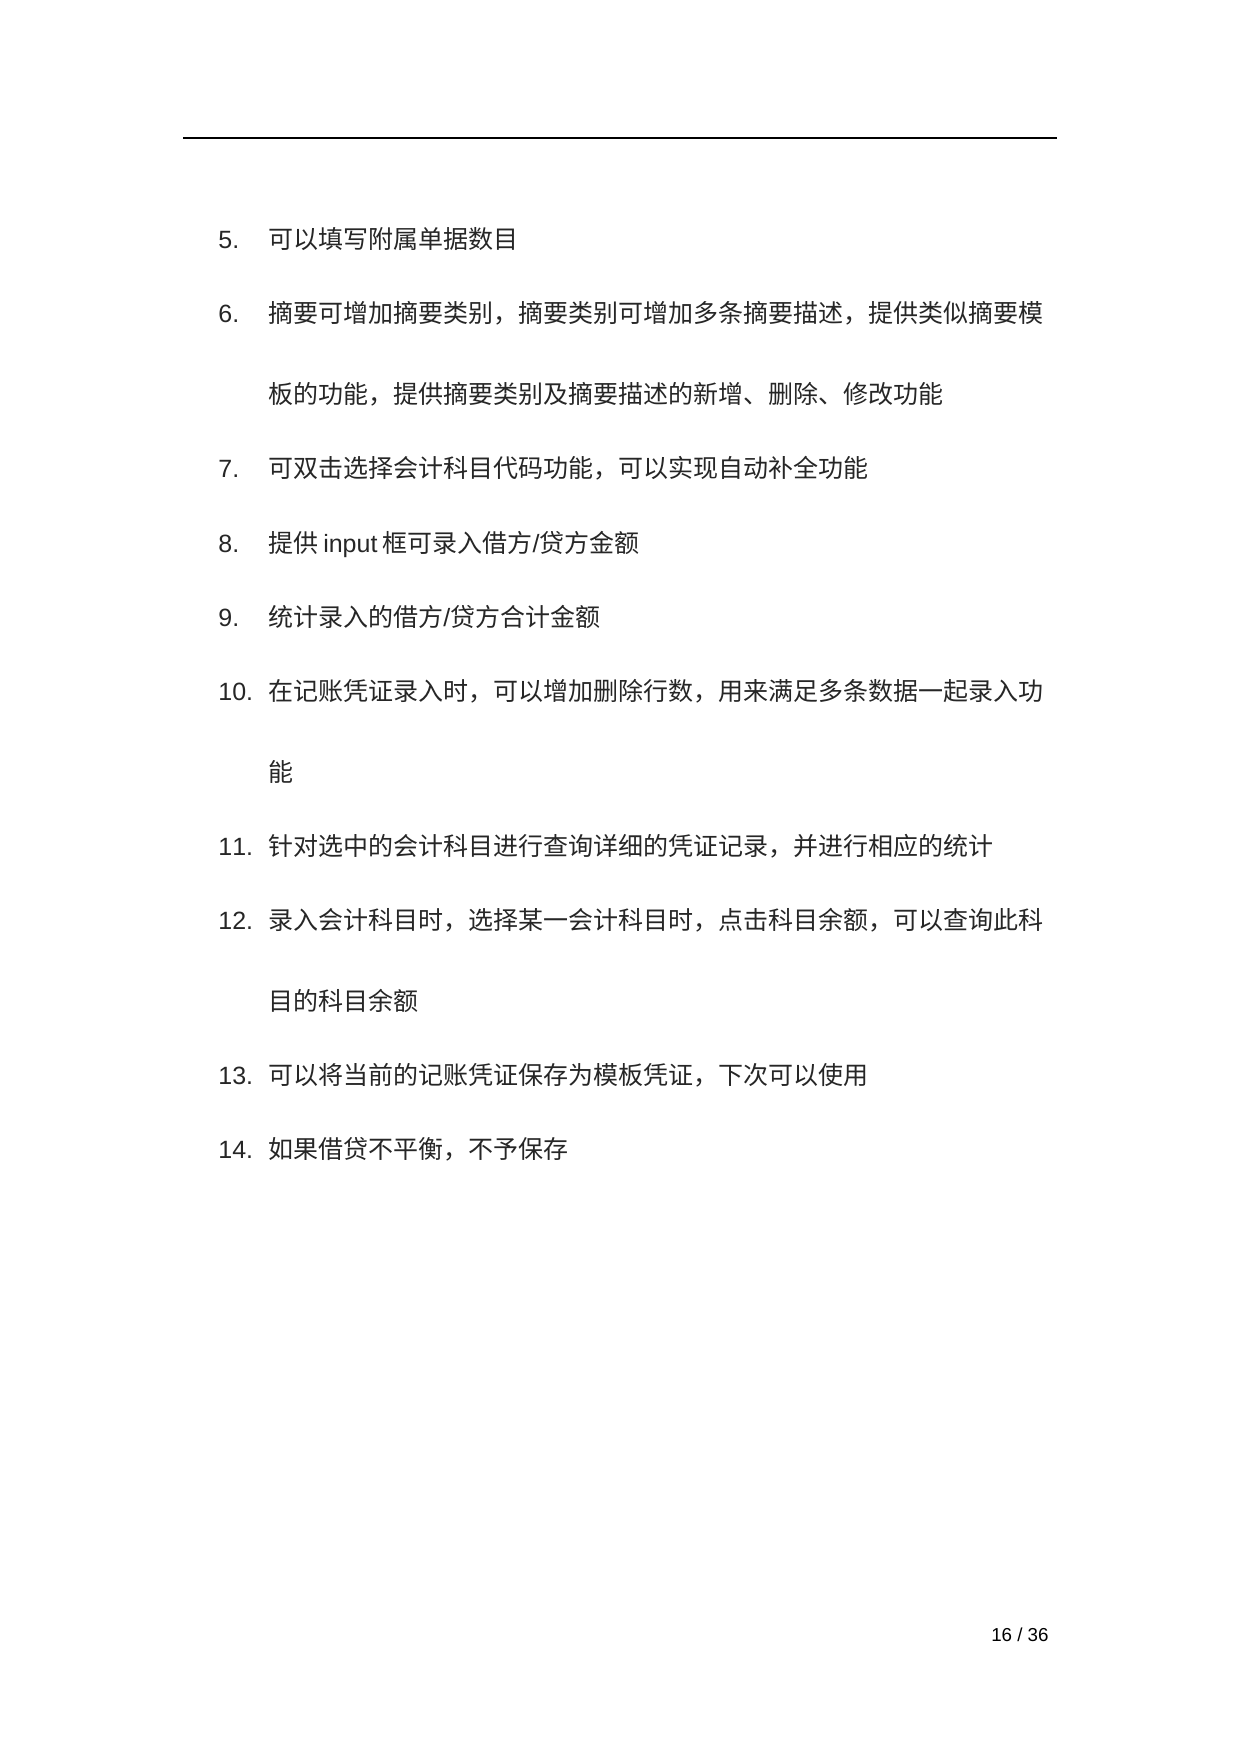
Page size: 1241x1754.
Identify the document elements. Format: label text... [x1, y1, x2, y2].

list 可以填写附属单据数目 [218, 205, 1057, 270]
list 可双击选择会计科目代码功能，可以实现自动补全功能 [218, 434, 1057, 499]
list 在记账凭证录入时，可以增加删除行数，用来满足多条数据一起录入功能 [218, 657, 1057, 803]
list 摘要可增加摘要类别，摘要类别可增加多条摘要描述，提供类似摘要模板的功能，提供摘要类别及摘要描述的新增、删除、修改功能 [218, 279, 1057, 426]
list 提供input框可录入借方/贷方金额 [218, 509, 1057, 574]
list 录入会计科目时，选择某一会计科目时，点击科目余额，可以查询此科目的科目余额 [218, 886, 1057, 1032]
list 可以将当前的记账凭证保存为模板凭证，下次可以使用 [218, 1041, 1057, 1106]
list 针对选中的会计科目进行查询详细的凭证记录，并进行相应的统计 [218, 812, 1057, 877]
list 统计录入的借方/贷方合计金额 [218, 583, 1057, 648]
list 如果借贷不平衡，不予保存 [218, 1116, 1057, 1181]
